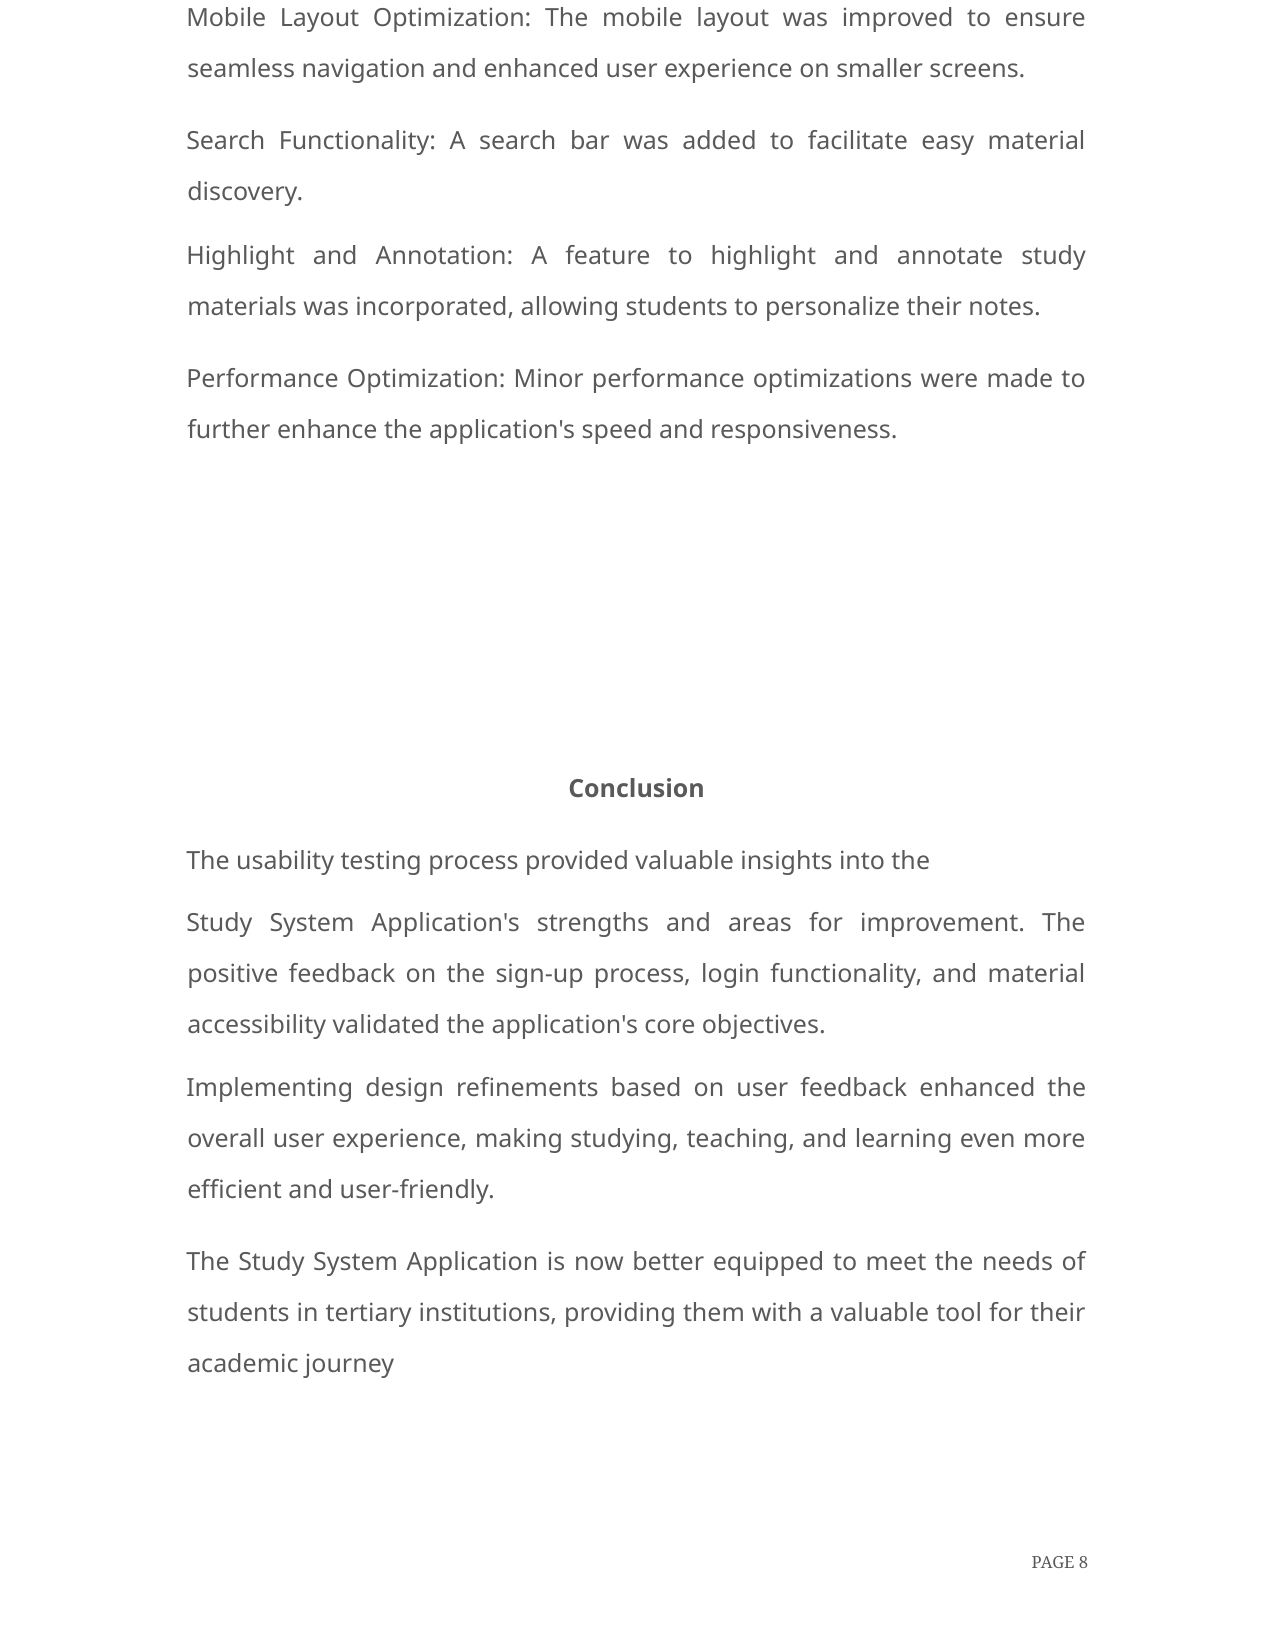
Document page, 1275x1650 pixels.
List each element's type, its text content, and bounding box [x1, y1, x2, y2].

text Highlight and Annotation: A feature to highlight and annotate study materials was incorporated, allowing students to personalize their notes. [186, 238, 1087, 323]
text The Study System Application is now better equipped to meet the needs of students in tertiary institutions, providing them with a valuable tool for their academic journey [186, 1244, 1087, 1380]
text Study System Application's strengths and areas for improvement. The positive feedback on the sign-up process, login functionality, and material accessibility validated the application's core objectives. [186, 904, 1087, 1041]
text Mobile Layout Optimization: The mobile layout was improved to ensure seamless navigation and enhanced user experience on smaller screens. [186, 0, 1087, 85]
text Search Functionality: A search bar was added to facilitate easy material discovery. [186, 123, 1087, 208]
text Implementing design refinements based on user feedback enhanced the overall user experience, making studying, teaching, and learning even more efficient and user-friendly. [186, 1070, 1087, 1206]
text Conclusion [186, 771, 1087, 805]
text Performance Optimization: Minor performance optimizations were made to further enhance the application's speed and responsiveness. [186, 361, 1087, 446]
text The usability testing process provided valuable insights into the [186, 843, 1087, 877]
